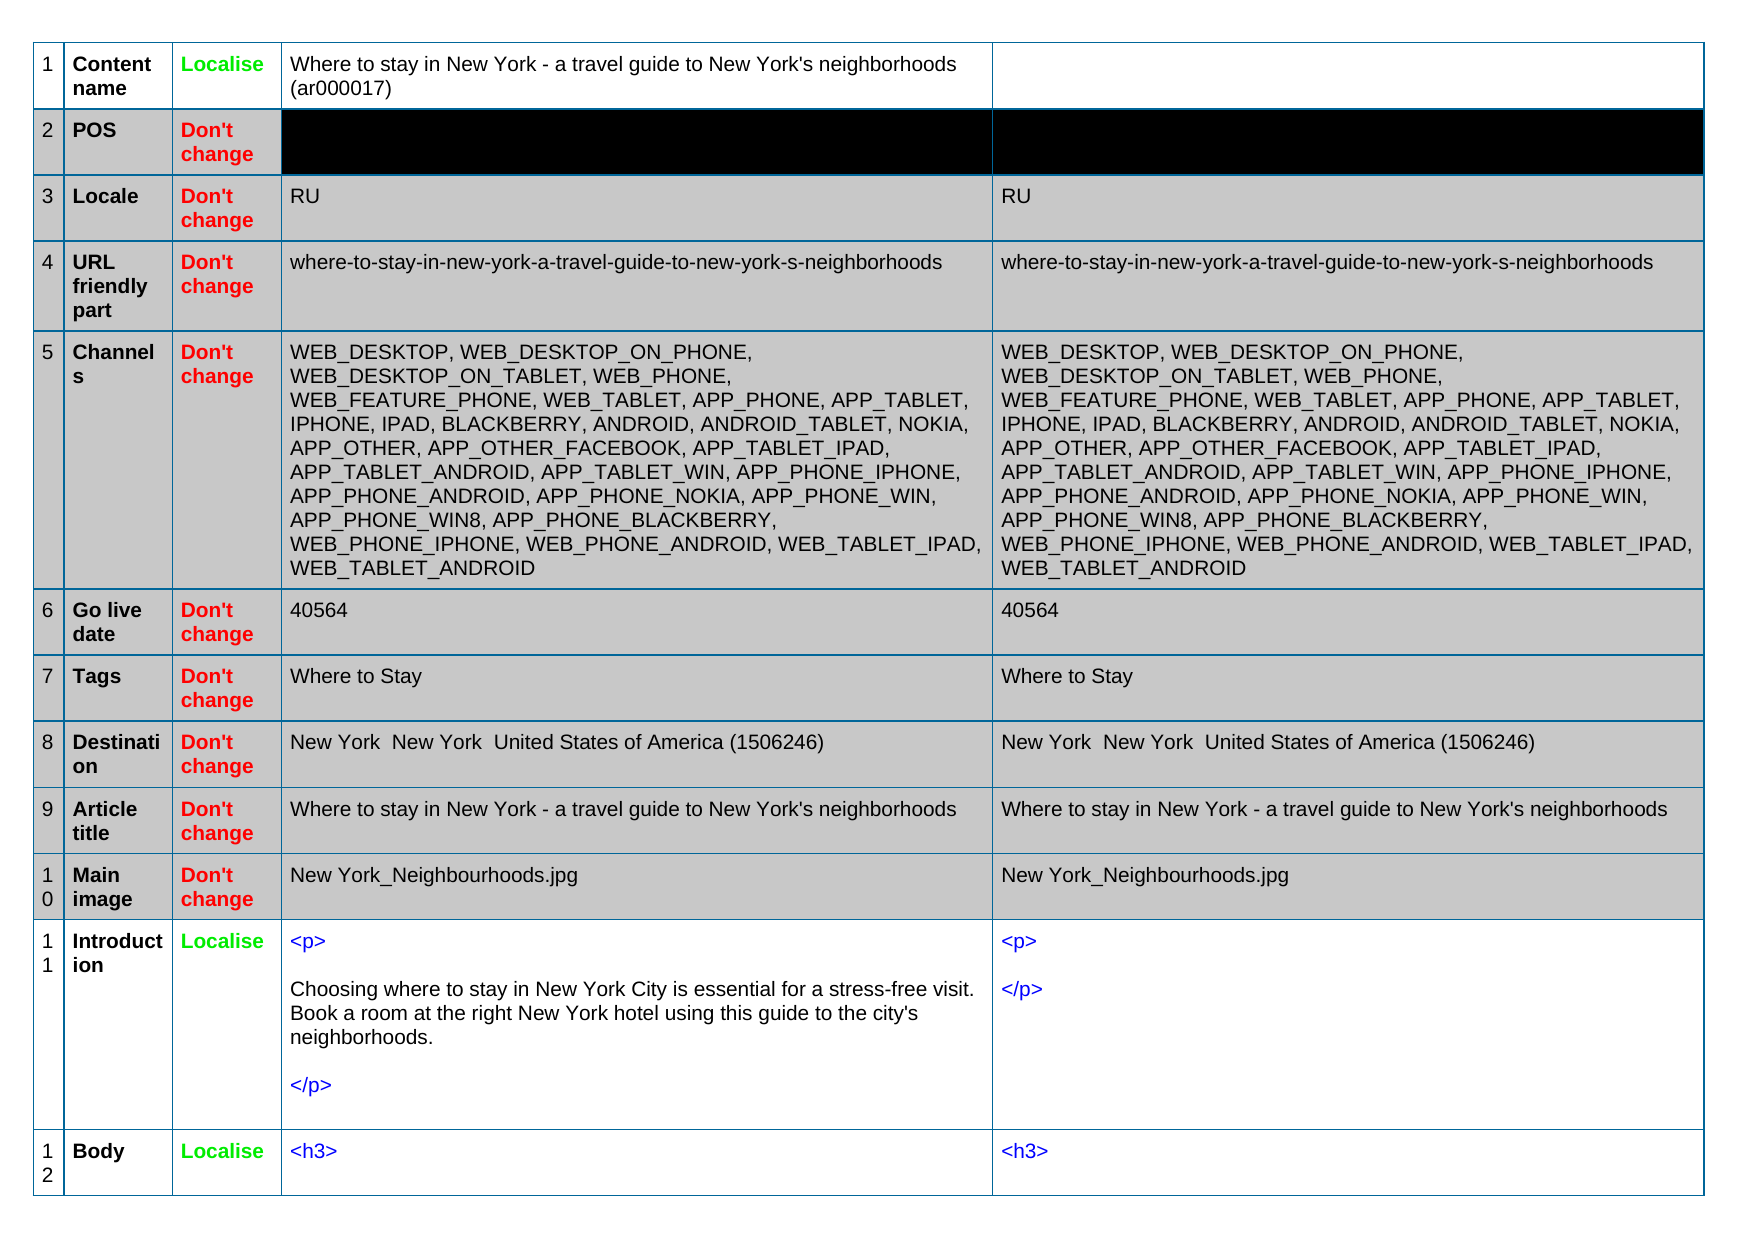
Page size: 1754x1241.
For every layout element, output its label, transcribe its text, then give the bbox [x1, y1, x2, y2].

table_cell RU [282, 176, 992, 240]
table_cell Introduction [65, 920, 172, 1129]
table_header 1 [34, 43, 63, 108]
table_cell Where to stay in New York - a travel guide to New York's neighborhoods [993, 788, 1703, 853]
table_cell Main image [65, 854, 172, 919]
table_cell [282, 1130, 992, 1195]
table_cell Don't change [173, 854, 281, 919]
table_cell RU [993, 176, 1703, 240]
table_cell Body [65, 1130, 172, 1195]
table_cell where-to-stay-in-new-york-a-travel-guide-to-new-york-s-neighborhoods [282, 242, 992, 330]
table_cell Where to Stay [282, 656, 992, 720]
table_cell New York_Neighbourhoods.jpg [282, 854, 992, 919]
table_cell 7 [34, 656, 63, 720]
table_cell <p> </p> [993, 920, 1703, 1129]
table_cell Go live date [65, 590, 172, 654]
table_header Localise [173, 43, 281, 108]
table_cell Localise [173, 920, 281, 1129]
table_cell Channels [65, 332, 172, 588]
table_cell POS [65, 110, 172, 174]
table_cell New York New York United States of America (1506246) [993, 722, 1703, 786]
table_cell URL friendly part [65, 242, 172, 330]
table_cell Destination [65, 722, 172, 786]
table_cell 8 [34, 722, 63, 786]
table_cell Don't change [173, 176, 281, 240]
table_cell 40564 [282, 590, 992, 654]
table_cell 9 [34, 788, 63, 853]
table_cell 3 [34, 176, 63, 240]
table_cell WEB_DESKTOP, WEB_DESKTOP_ON_PHONE, WEB_DESKTOP_ON_TABLET, WEB_PHONE, WEB_FEATURE_PHONE, WEB_TABLET, APP_PHONE, APP_TABLET, IPHONE, IPAD, BLACKBERRY, ANDROID, ANDROID_TABLET, NOKIA, APP_OTHER, APP_OTHER_FACEBOOK, APP_TABLET_IPAD, APP_TABLET_ANDROID, APP_TABLET_WIN, APP_PHONE_IPHONE, APP_PHONE_ANDROID, APP_PHONE_NOKIA, APP_PHONE_WIN, APP_PHONE_WIN8, APP_PHONE_BLACKBERRY, WEB_PHONE_IPHONE, WEB_PHONE_ANDROID, WEB_TABLET_IPAD, WEB_TABLET_ANDROID [993, 332, 1703, 588]
table_cell Don't change [173, 242, 281, 330]
table_cell Locale [65, 176, 172, 240]
table_cell Localise [173, 1130, 281, 1195]
table_cell Don't change [173, 110, 281, 174]
table_cell 5 [34, 332, 63, 588]
table_cell Don't change [173, 332, 281, 588]
table_cell Where to Stay [993, 656, 1703, 720]
table_cell New York New York United States of America (1506246) [282, 722, 992, 786]
table_header Content name [65, 43, 172, 108]
table_cell WEB_DESKTOP, WEB_DESKTOP_ON_PHONE, WEB_DESKTOP_ON_TABLET, WEB_PHONE, WEB_FEATURE_PHONE, WEB_TABLET, APP_PHONE, APP_TABLET, IPHONE, IPAD, BLACKBERRY, ANDROID, ANDROID_TABLET, NOKIA, APP_OTHER, APP_OTHER_FACEBOOK, APP_TABLET_IPAD, APP_TABLET_ANDROID, APP_TABLET_WIN, APP_PHONE_IPHONE, APP_PHONE_ANDROID, APP_PHONE_NOKIA, APP_PHONE_WIN, APP_PHONE_WIN8, APP_PHONE_BLACKBERRY, WEB_PHONE_IPHONE, WEB_PHONE_ANDROID, WEB_TABLET_IPAD, WEB_TABLET_ANDROID [282, 332, 992, 588]
table_cell 11 [34, 920, 63, 1129]
table_header Where to stay in New York - a travel guide to New York's neighborhoods (ar000017) [282, 43, 992, 108]
table_cell New York_Neighbourhoods.jpg [993, 854, 1703, 919]
table_cell Don't change [173, 590, 281, 654]
table_cell 12 [34, 1130, 63, 1195]
table_header [993, 43, 1703, 108]
table_cell [282, 110, 992, 174]
table_cell Where to stay in New York - a travel guide to New York's neighborhoods [282, 788, 992, 853]
table_cell 2 [34, 110, 63, 174]
table_cell 6 [34, 590, 63, 654]
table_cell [993, 1130, 1703, 1195]
table_cell Don't change [173, 722, 281, 786]
table_cell where-to-stay-in-new-york-a-travel-guide-to-new-york-s-neighborhoods [993, 242, 1703, 330]
table_cell Tags [65, 656, 172, 720]
table_cell [993, 110, 1703, 174]
table_cell <p> Choosing where to stay in New York City is essential for a stress-free visit. Book a room at the right New York hotel using this guide to the city's neighborhoods. </p> [282, 920, 992, 1129]
table_cell 10 [34, 854, 63, 919]
table_cell 40564 [993, 590, 1703, 654]
table_cell Don't change [173, 788, 281, 853]
table_cell Don't change [173, 656, 281, 720]
table_cell Article title [65, 788, 172, 853]
table_cell 4 [34, 242, 63, 330]
